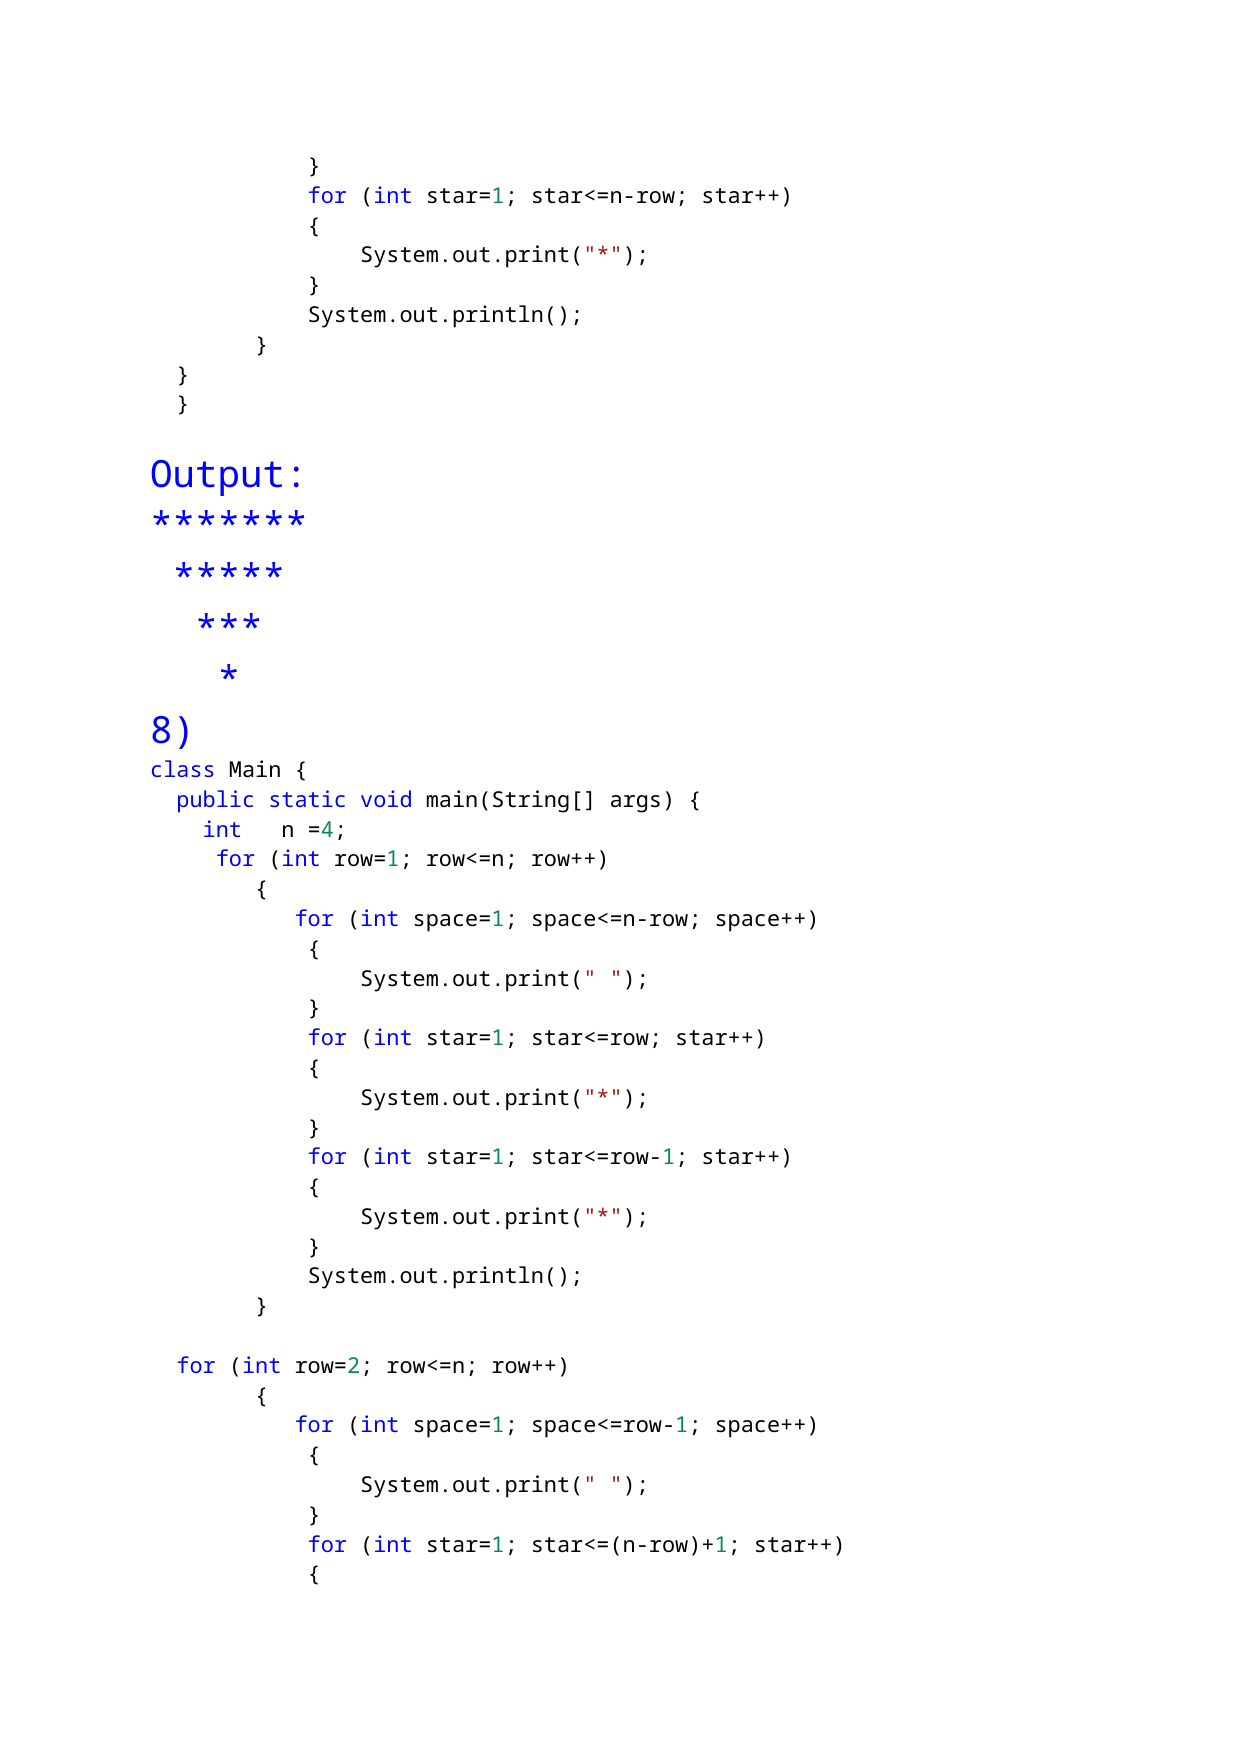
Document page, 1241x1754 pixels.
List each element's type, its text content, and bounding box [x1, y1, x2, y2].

text 8) [150, 703, 1090, 754]
text } [150, 1112, 1090, 1141]
text { [150, 209, 1090, 239]
text } [150, 388, 1090, 418]
text for (int space=1; space<=n-row; space++) [150, 903, 1090, 933]
text System.out.print("*"); [150, 1082, 1090, 1112]
text class Main { [150, 754, 1090, 784]
text ******* [150, 499, 1090, 550]
text { [150, 1558, 1090, 1588]
text { [150, 1052, 1090, 1082]
text { [150, 873, 1090, 903]
text } [150, 358, 1090, 388]
text System.out.print(" "); [150, 963, 1090, 992]
text } [150, 1499, 1090, 1529]
text System.out.print("*"); [150, 1201, 1090, 1231]
text System.out.println(); [150, 1261, 1090, 1290]
text { [150, 1380, 1090, 1409]
text { [150, 933, 1090, 963]
text for (int row=2; row<=n; row++) [150, 1350, 1090, 1380]
text Output: [150, 448, 1090, 499]
text System.out.print("*"); [150, 239, 1090, 269]
text { [150, 1439, 1090, 1469]
text { [150, 1171, 1090, 1201]
text for (int star=1; star<=row; star++) [150, 1022, 1090, 1052]
text * [150, 652, 1090, 703]
text for (int space=1; space<=row-1; space++) [150, 1409, 1090, 1439]
text } [150, 150, 1090, 180]
text *** [150, 601, 1090, 652]
text ***** [150, 550, 1090, 601]
text } [150, 1231, 1090, 1261]
text System.out.println(); [150, 299, 1090, 329]
text } [150, 992, 1090, 1022]
text } [150, 1290, 1090, 1320]
text int n =4; [150, 814, 1090, 843]
text for (int star=1; star<=n-row; star++) [150, 180, 1090, 209]
text for (int star=1; star<=(n-row)+1; star++) [150, 1529, 1090, 1558]
text for (int star=1; star<=row-1; star++) [150, 1141, 1090, 1171]
text for (int row=1; row<=n; row++) [150, 843, 1090, 873]
text System.out.print(" "); [150, 1469, 1090, 1499]
text public static void main(String[] args) { [150, 784, 1090, 814]
text } [150, 329, 1090, 358]
text } [150, 269, 1090, 299]
